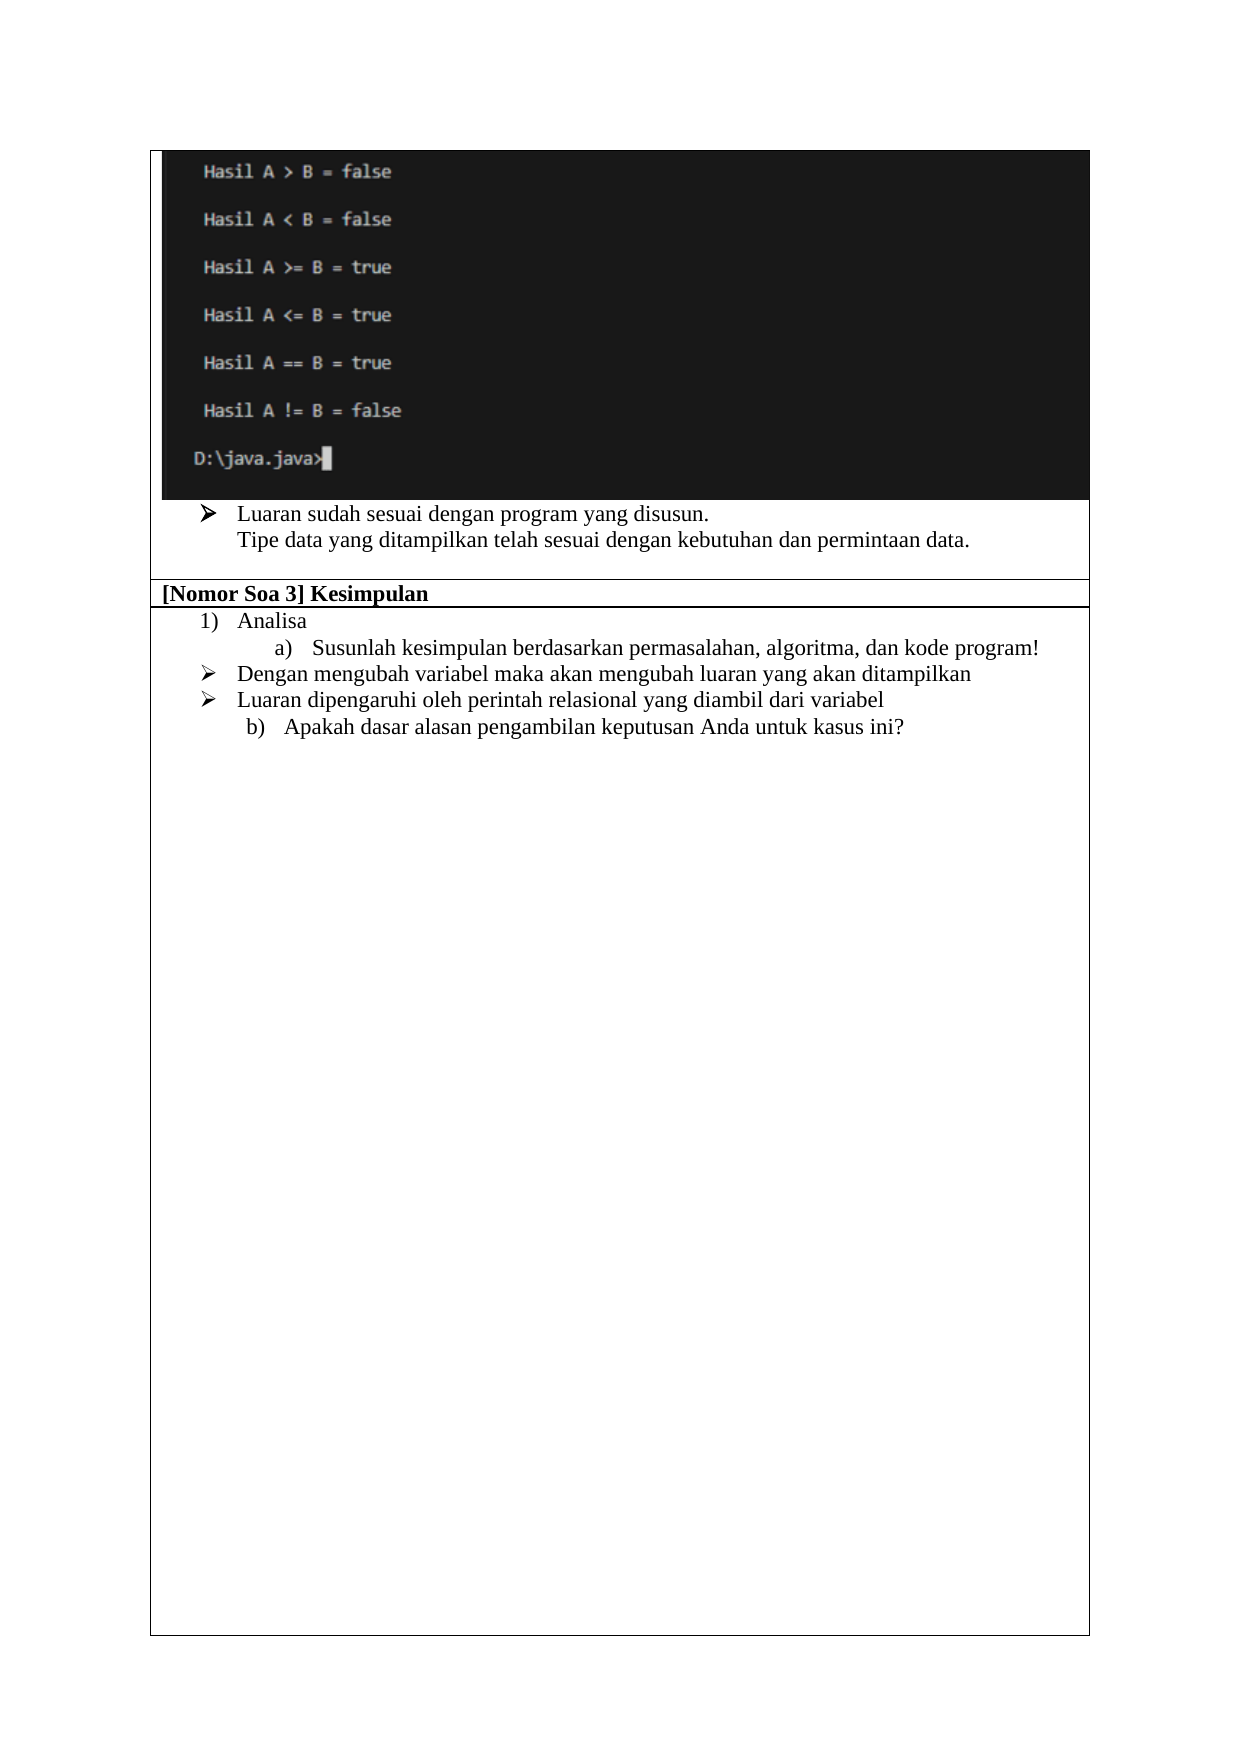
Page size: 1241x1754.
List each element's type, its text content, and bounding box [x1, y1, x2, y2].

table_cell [151, 151, 1089, 579]
table_cell Analisa Susunlah kesimpulan berdasarkan permasalahan, algoritma, dan kode program! Dengan mengubah variabel maka akan mengubah luaran yang akan ditampilkan Luaran dipengaruhi oleh perintah relasional yang diambil dari variabel Apakah dasar alasan pengambilan keputusan Anda untuk kasus ini? [151, 608, 1089, 1635]
table_cell [Nomor Soa 3] Kesimpulan [151, 580, 1089, 606]
picture [161, 151, 1090, 500]
